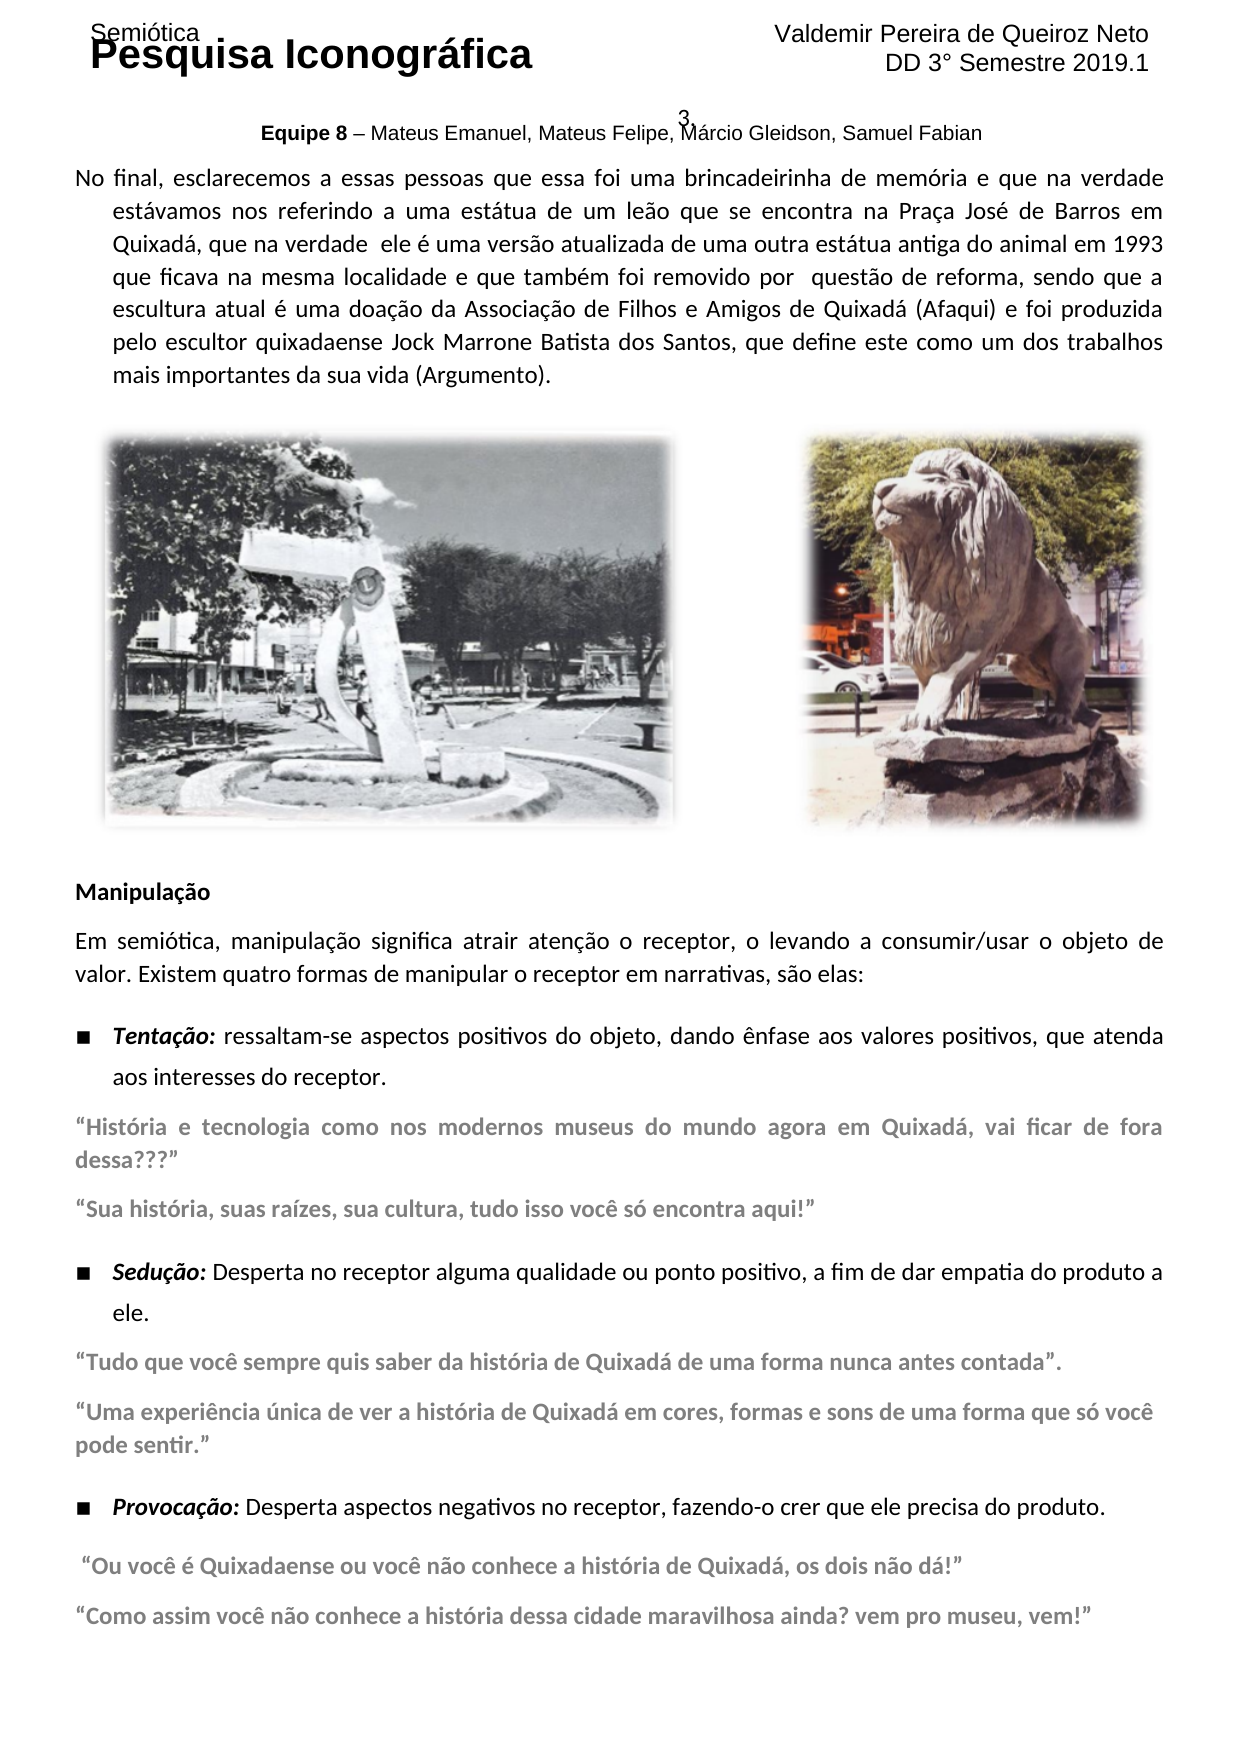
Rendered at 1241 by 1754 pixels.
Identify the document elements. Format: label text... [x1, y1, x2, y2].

text “Tudo que você sempre quis saber da história de Quixadá de uma forma nunca antes contada”. [75, 1346, 1165, 1377]
text “História e tecnologia como nos modernos museus do mundo agora em Quixadá, vai ficar de fora dessa???” [75, 1111, 1165, 1174]
text “Uma experiência única de ver a história de Quixadá em cores, formas e sons de uma forma que só você pode sentir.” [75, 1396, 1165, 1459]
list Provocação: Desperta aspectos negativos no receptor, fazendo-o crer que ele precisa do produto. [75, 1478, 1165, 1530]
text Manipulação [75, 876, 1165, 906]
picture [75, 408, 1166, 857]
list Tentação: ressaltam-se aspectos positivos do objeto, dando ênfase aos valores positivos, que atenda aos interesses do receptor. [75, 1008, 1165, 1092]
list Sedução: Desperta no receptor alguma qualidade ou ponto positivo, a fim de dar empatia do produto a ele. [75, 1243, 1165, 1327]
list No final, esclarecemos a essas pessoas que essa foi uma brincadeirinha de memória e que na verdade estávamos nos referindo a uma estátua de um leão que se encontra na Praça José de Barros em Quixadá, que na verdade ele é uma versão atualizada de uma outra estátua antiga do animal em 1993 que ficava na mesma localidade e que também foi removido por questão de reforma, sendo que a escultura atual é uma doação da Associação de Filhos e Amigos de Quixadá (Afaqui) e foi produzida pelo escultor quixadaense Jock Marrone Batista dos Santos, que define este como um dos trabalhos mais importantes da sua vida (Argumento). [75, 102, 1165, 390]
text “Sua história, suas raízes, sua cultura, tudo isso você só encontra aqui!” [75, 1193, 1165, 1224]
text “Como assim você não conhece a história dessa cidade maravilhosa ainda? vem pro museu, vem!” [75, 1600, 1165, 1631]
text “Ou você é Quixadaense ou você não conhece a história de Quixadá, os dois não dá!” [75, 1550, 1165, 1581]
text Em semiótica, manipulação significa atrair atenção o receptor, o levando a consumir/usar o objeto de valor. Existem quatro formas de manipular o receptor em narrativas, são elas: [75, 925, 1165, 989]
